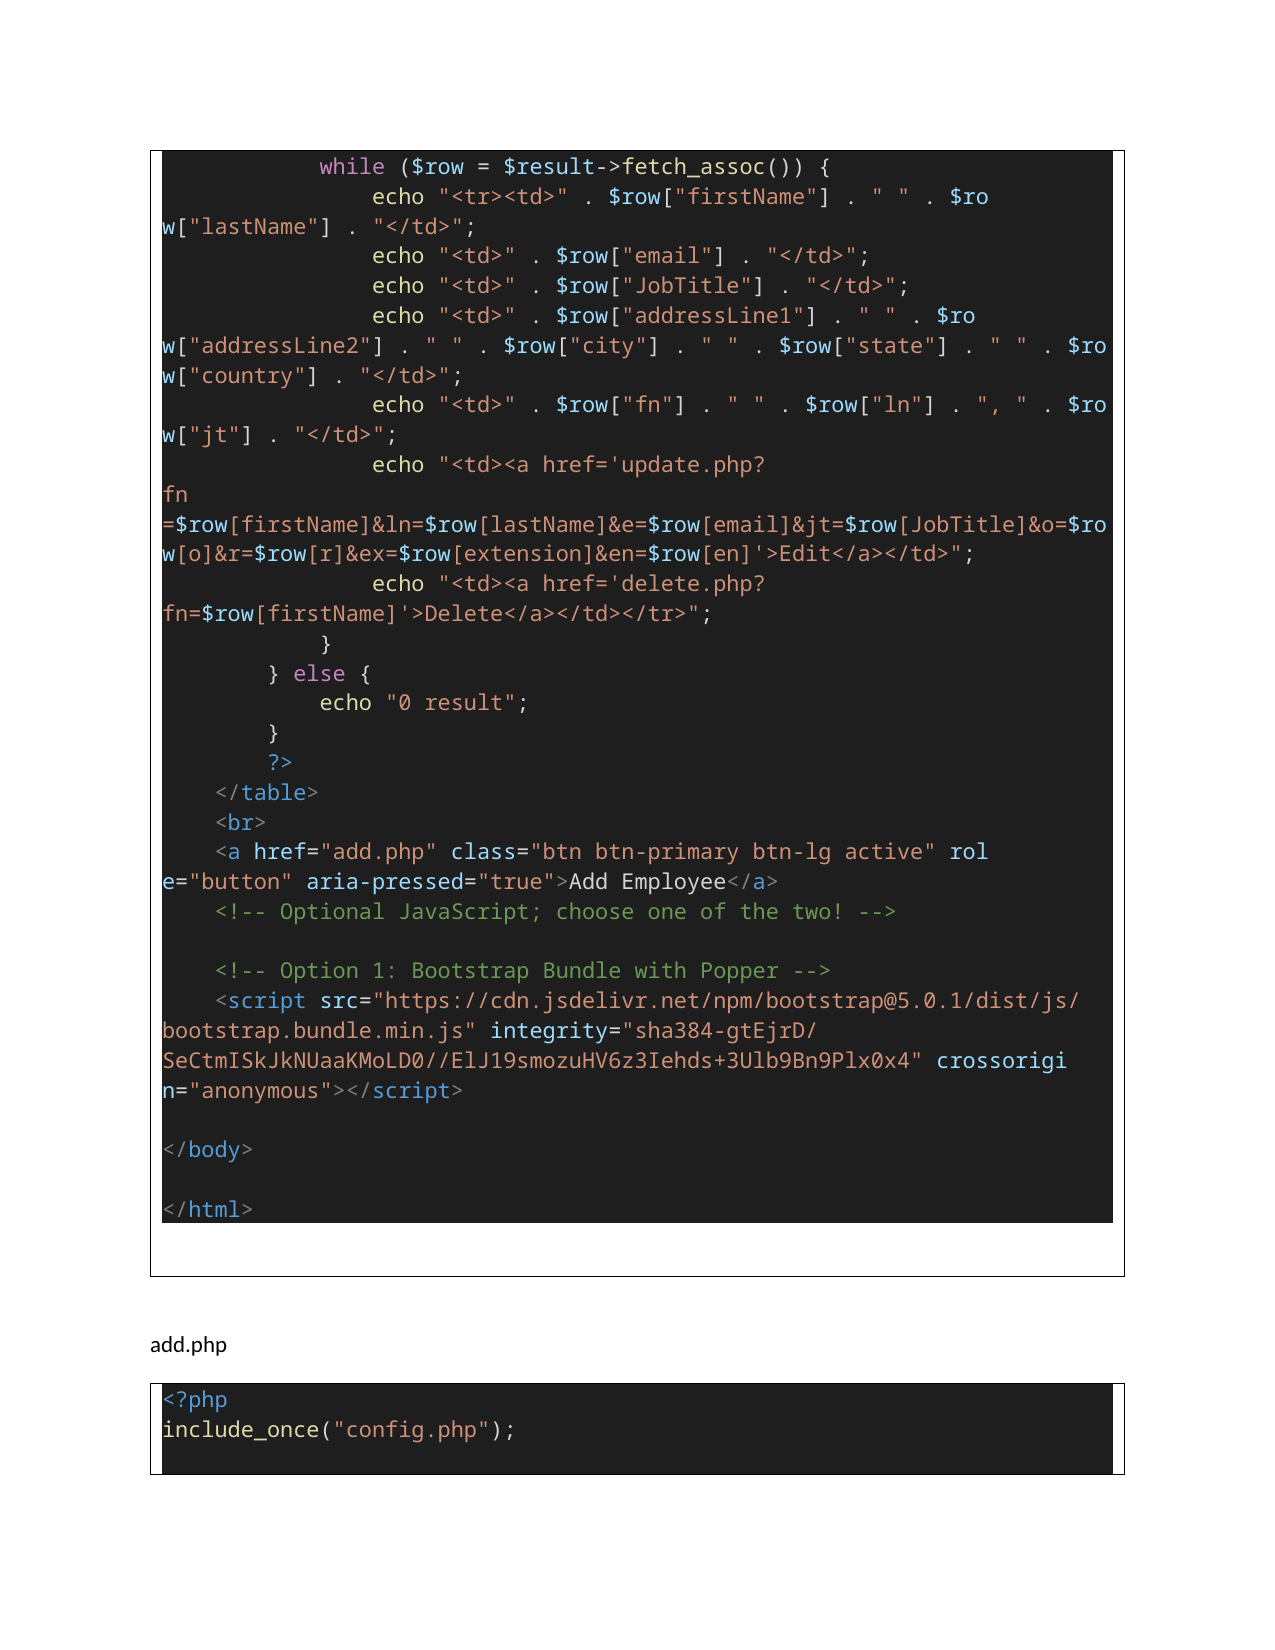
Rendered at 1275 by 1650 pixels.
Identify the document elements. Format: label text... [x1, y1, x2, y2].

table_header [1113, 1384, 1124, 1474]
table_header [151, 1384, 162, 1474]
text add.php [150, 1330, 1125, 1358]
